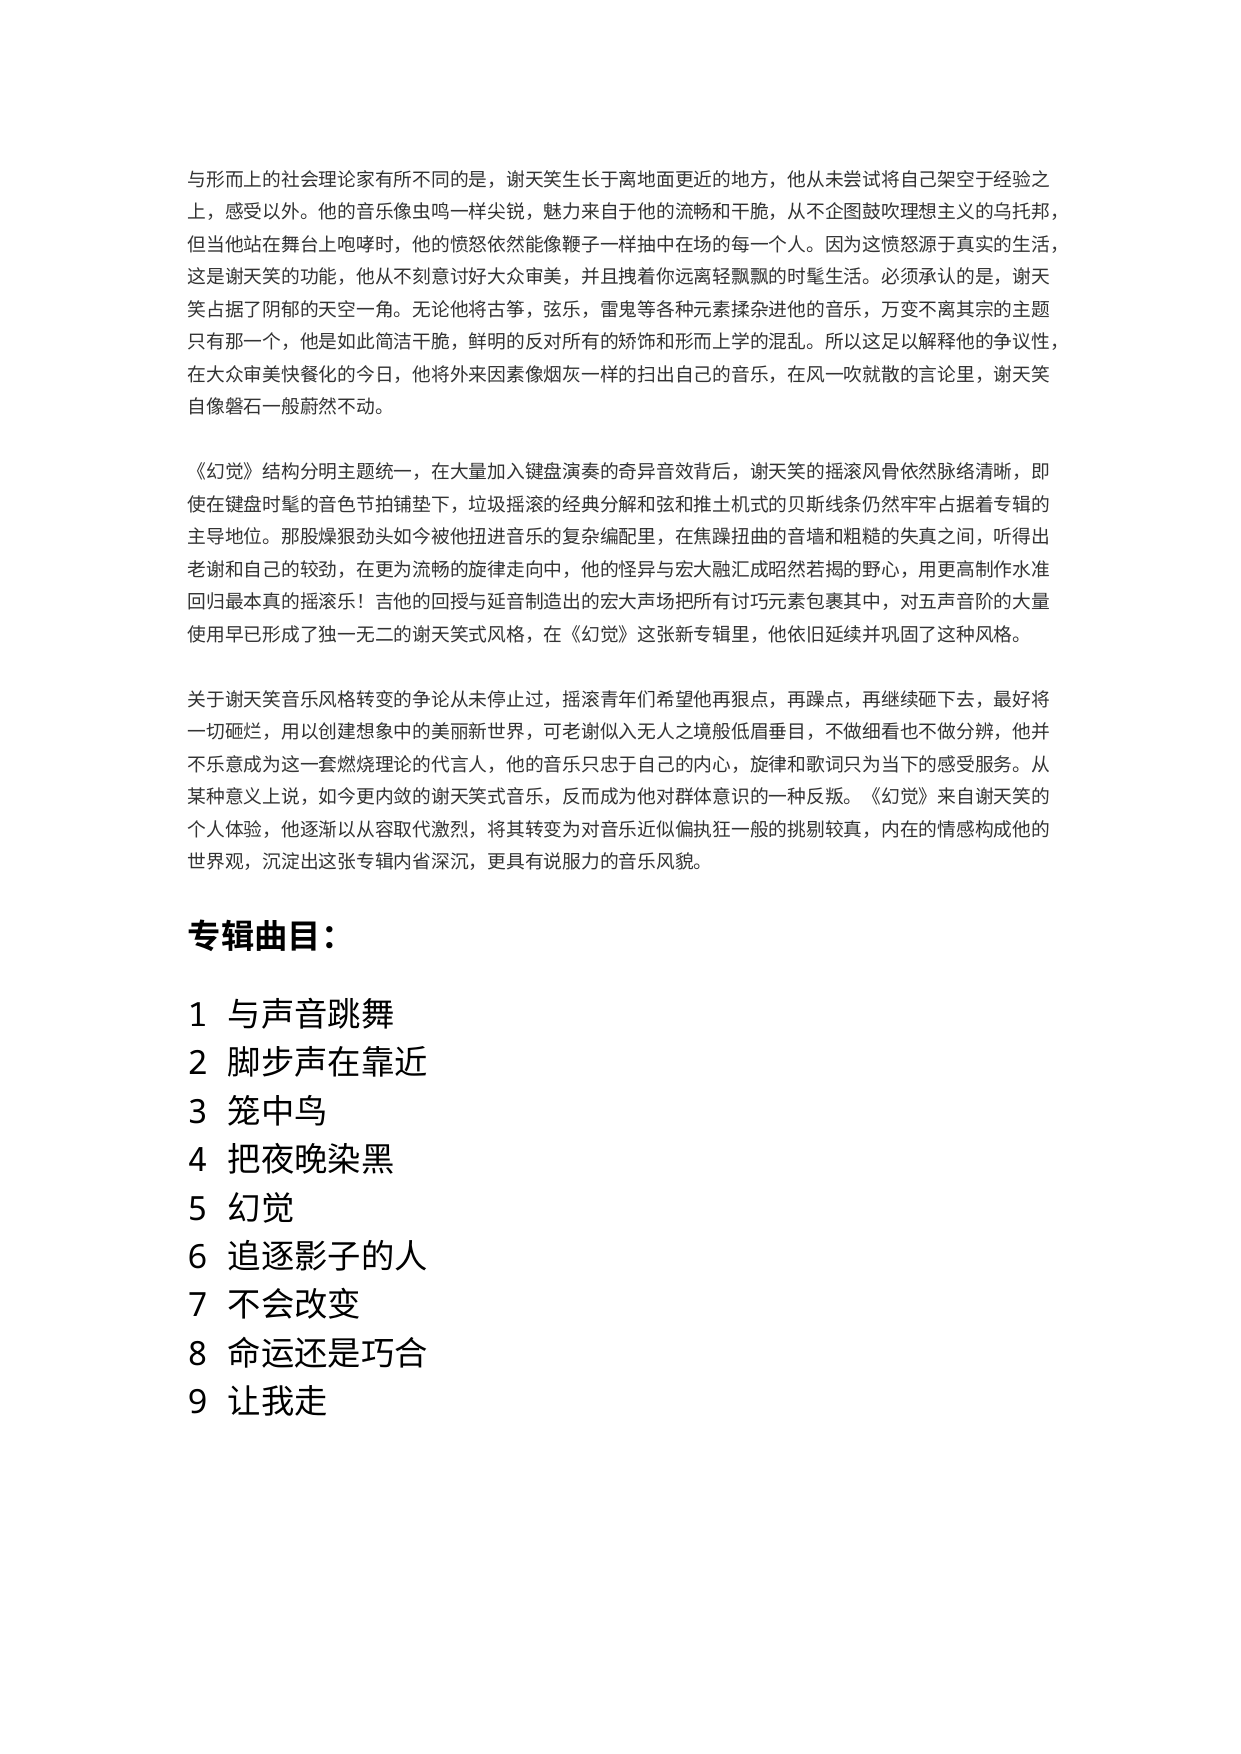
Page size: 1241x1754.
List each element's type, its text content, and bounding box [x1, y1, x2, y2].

text 与形而上的社会理论家有所不同的是，谢天笑生长于离地面更近的地方，他从未尝试将自己架空于经验之上，感受以外。他的音乐像虫鸣一样尖锐，魅力来自于他的流畅和干脆，从不企图鼓吹理想主义的乌托邦，但当他站在舞台上咆哮时，他的愤怒依然能像鞭子一样抽中在场的每一个人。因为这愤怒源于真实的生活，这是谢天笑的功能，他从不刻意讨好大众审美，并且拽着你远离轻飘飘的时髦生活。必须承认的是，谢天笑占据了阴郁的天空一角。无论他将古筝，弦乐，雷鬼等各种元素揉杂进他的音乐，万变不离其宗的主题只有那一个，他是如此简洁干脆，鲜明的反对所有的矫饰和形而上学的混乱。所以这足以解释他的争议性，在大众审美快餐化的今日，他将外来因素像烟灰一样的扫出自己的音乐，在风一吹就散的言论里，谢天笑自像磐石一般蔚然不动。 [187, 162, 1053, 422]
text 9 让我走 [187, 1375, 1053, 1423]
text 2 脚步声在靠近 [187, 1036, 1053, 1084]
text 8 命运还是巧合 [187, 1327, 1053, 1375]
text 4 把夜晚染黑 [187, 1133, 1053, 1181]
text 5 幻觉 [187, 1181, 1053, 1230]
text 1 与声音跳舞 [187, 988, 1053, 1036]
text 7 不会改变 [187, 1278, 1053, 1327]
text 3 笼中鸟 [187, 1084, 1053, 1133]
subtitle 专辑曲目： [187, 902, 1053, 967]
text 《幻觉》结构分明主题统一，在大量加入键盘演奏的奇异音效背后，谢天笑的摇滚风骨依然脉络清晰，即使在键盘时髦的音色节拍铺垫下，垃圾摇滚的经典分解和弦和推土机式的贝斯线条仍然牢牢占据着专辑的主导地位。那股燥狠劲头如今被他扭进音乐的复杂编配里，在焦躁扭曲的音墙和粗糙的失真之间，听得出老谢和自己的较劲，在更为流畅的旋律走向中，他的怪异与宏大融汇成昭然若揭的野心，用更高制作水准回归最本真的摇滚乐！吉他的回授与延音制造出的宏大声场把所有讨巧元素包裹其中，对五声音阶的大量使用早已形成了独一无二的谢天笑式风格，在《幻觉》这张新专辑里，他依旧延续并巩固了这种风格。 [187, 454, 1053, 649]
text 关于谢天笑音乐风格转变的争论从未停止过，摇滚青年们希望他再狠点，再躁点，再继续砸下去，最好将一切砸烂，用以创建想象中的美丽新世界，可老谢似入无人之境般低眉垂目，不做细看也不做分辨，他并不乐意成为这一套燃烧理论的代言人，他的音乐只忠于自己的内心，旋律和歌词只为当下的感受服务。从某种意义上说，如今更内敛的谢天笑式音乐，反而成为他对群体意识的一种反叛。《幻觉》来自谢天笑的个人体验，他逐渐以从容取代激烈，将其转变为对音乐近似偏执狂一般的挑剔较真，内在的情感构成他的世界观，沉淀出这张专辑内省深沉，更具有说服力的音乐风貌。 [187, 682, 1053, 877]
text 6 追逐影子的人 [187, 1230, 1053, 1278]
